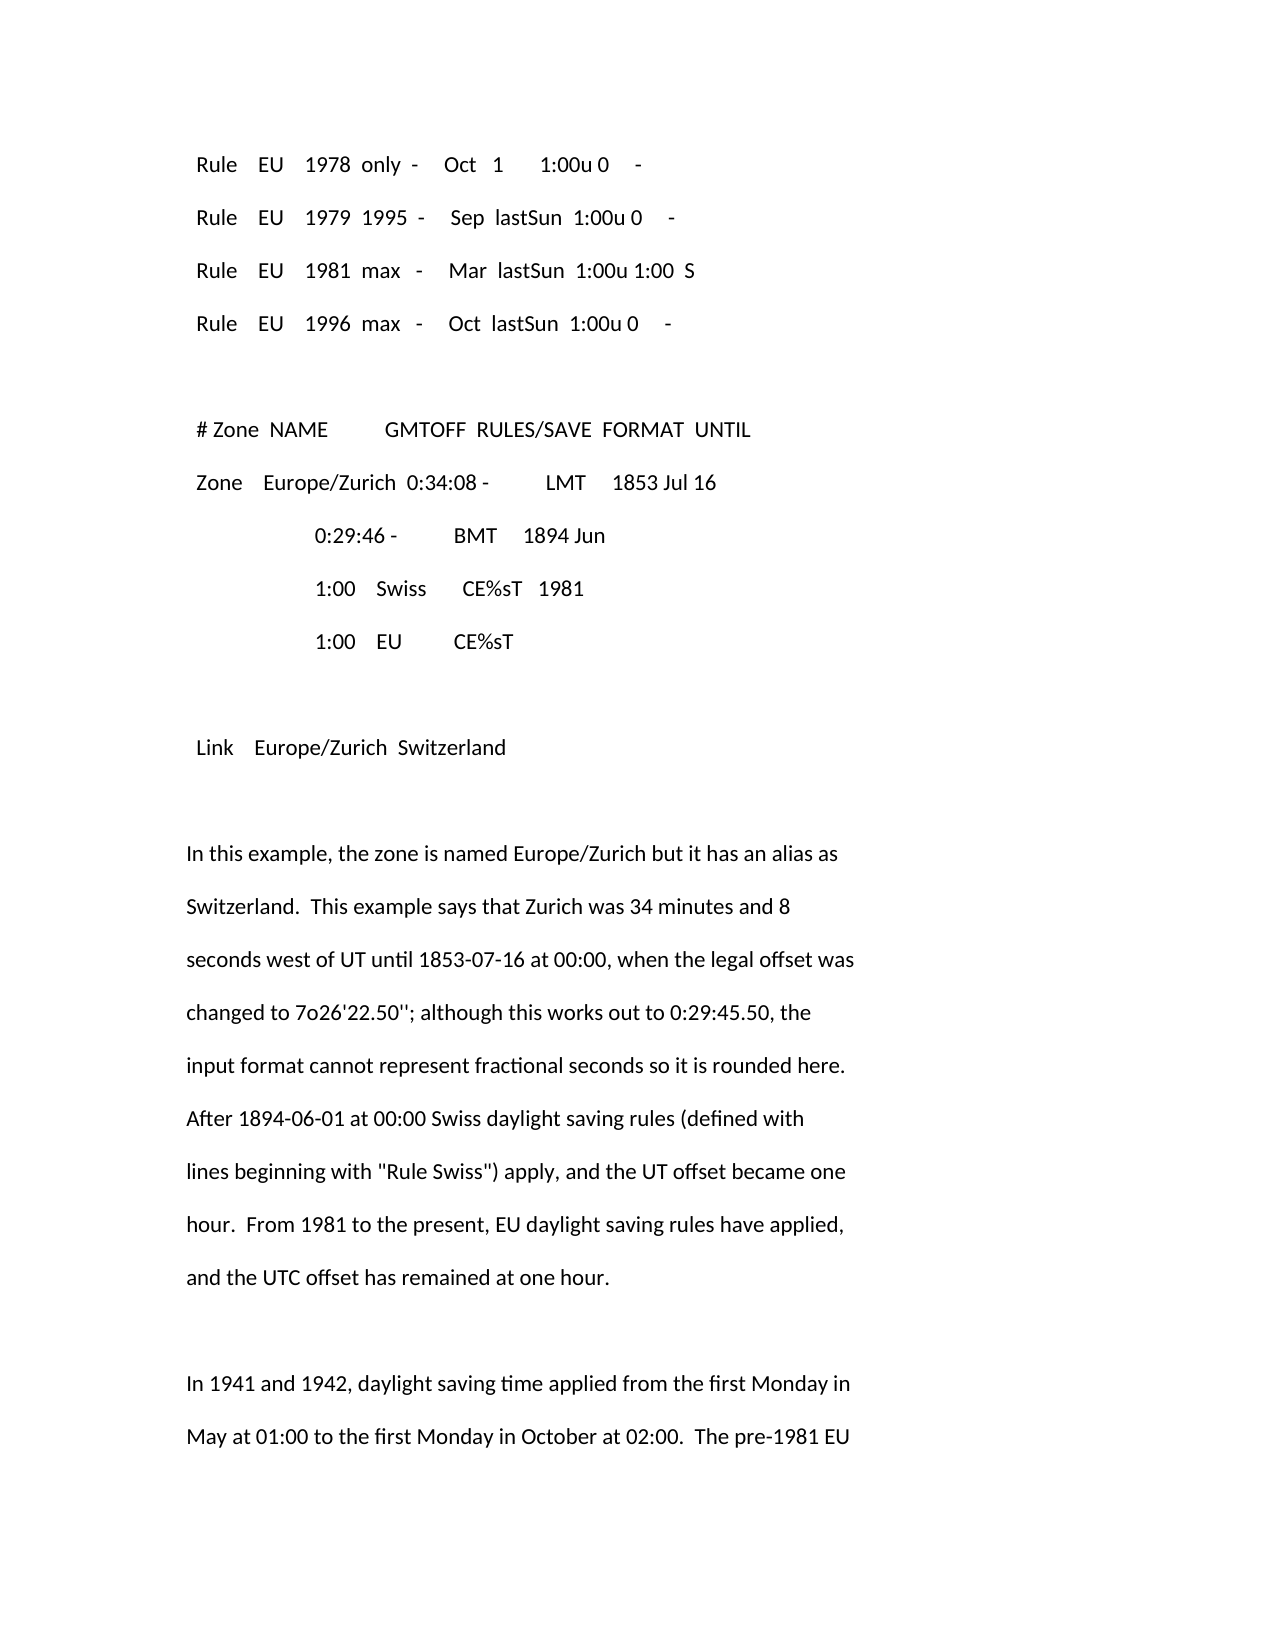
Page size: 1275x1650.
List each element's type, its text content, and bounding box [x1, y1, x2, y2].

text In 1941 and 1942, daylight saving time applied from the first Monday in [150, 1369, 1125, 1397]
text May at 01:00 to the first Monday in October at 02:00. The pre-1981 EU [150, 1422, 1125, 1451]
text In this example, the zone is named Europe/Zurich but it has an alias as [150, 839, 1125, 867]
text seconds west of UT until 1853-07-16 at 00:00, when the legal offset was [150, 945, 1125, 973]
text After 1894-06-01 at 00:00 Swiss daylight saving rules (defined with [150, 1104, 1125, 1132]
text Rule EU 1978 only - Oct 1 1:00u 0 - [150, 150, 1125, 178]
text 1:00 EU CE%sT [150, 627, 1125, 655]
text 0:29:46 - BMT 1894 Jun [150, 521, 1125, 549]
text Switzerland. This example says that Zurich was 34 minutes and 8 [150, 892, 1125, 920]
text Rule EU 1996 max - Oct lastSun 1:00u 0 - [150, 309, 1125, 337]
text 1:00 Swiss CE%sT 1981 [150, 574, 1125, 602]
text # Zone NAME GMTOFF RULES/SAVE FORMAT UNTIL [150, 415, 1125, 443]
text changed to 7o26'22.50''; although this works out to 0:29:45.50, the [150, 998, 1125, 1026]
text Zone Europe/Zurich 0:34:08 - LMT 1853 Jul 16 [150, 468, 1125, 496]
text Link Europe/Zurich Switzerland [150, 733, 1125, 761]
text and the UTC offset has remained at one hour. [150, 1263, 1125, 1291]
text Rule EU 1979 1995 - Sep lastSun 1:00u 0 - [150, 203, 1125, 231]
text Rule EU 1981 max - Mar lastSun 1:00u 1:00 S [150, 256, 1125, 284]
text input format cannot represent fractional seconds so it is rounded here. [150, 1051, 1125, 1079]
text hour. From 1981 to the present, EU daylight saving rules have applied, [150, 1210, 1125, 1238]
text lines beginning with "Rule Swiss") apply, and the UT offset became one [150, 1157, 1125, 1185]
